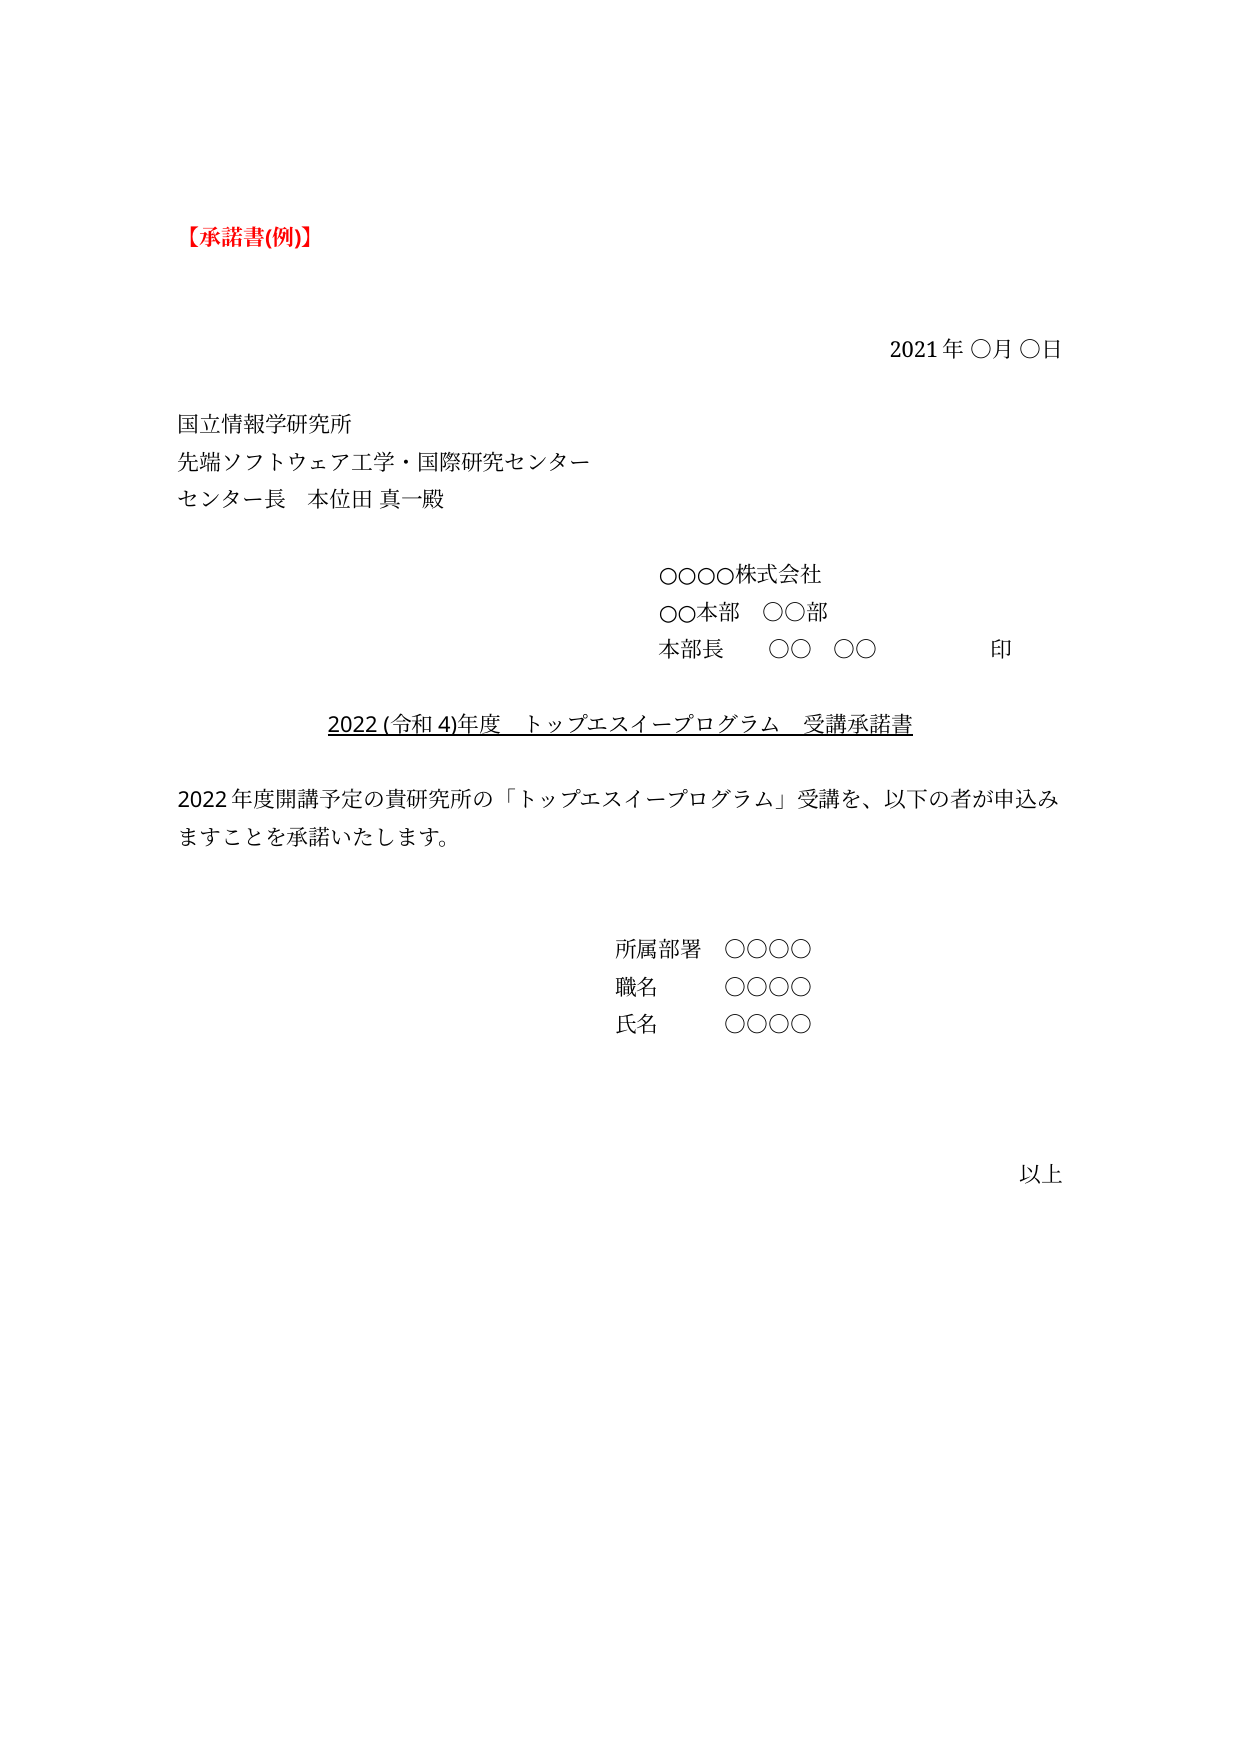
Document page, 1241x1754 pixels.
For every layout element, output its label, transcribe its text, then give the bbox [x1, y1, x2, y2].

text 先端ソフトウェア工学・国際研究センター [177, 442, 1063, 479]
text 氏名 ○○○○ [527, 1004, 1063, 1042]
text 所属部署 ○○○○ [527, 929, 1063, 967]
text ○○本部 ○○部 [177, 592, 1063, 629]
text センター長 本位田 真一殿 [177, 479, 1063, 517]
text ○○○○株式会社 [516, 554, 1063, 592]
text 以上 [527, 1154, 1063, 1192]
text 【承諾書(例)】 [177, 217, 1063, 254]
text 2022 (令和4)年度 トップエスイープログラム 受講承諾書 [177, 704, 1063, 742]
text 本部長 ○○ ○○ 印 [177, 629, 1063, 667]
text 職名 ○○○○ [527, 967, 1063, 1004]
text 2021年 ○月 ○日 [177, 329, 1063, 367]
text 国立情報学研究所 [177, 404, 1063, 442]
text 2022年度開講予定の貴研究所の「トップエスイープログラム」受講を、以下の者が申込みますことを承諾いたします。 [177, 779, 1063, 854]
